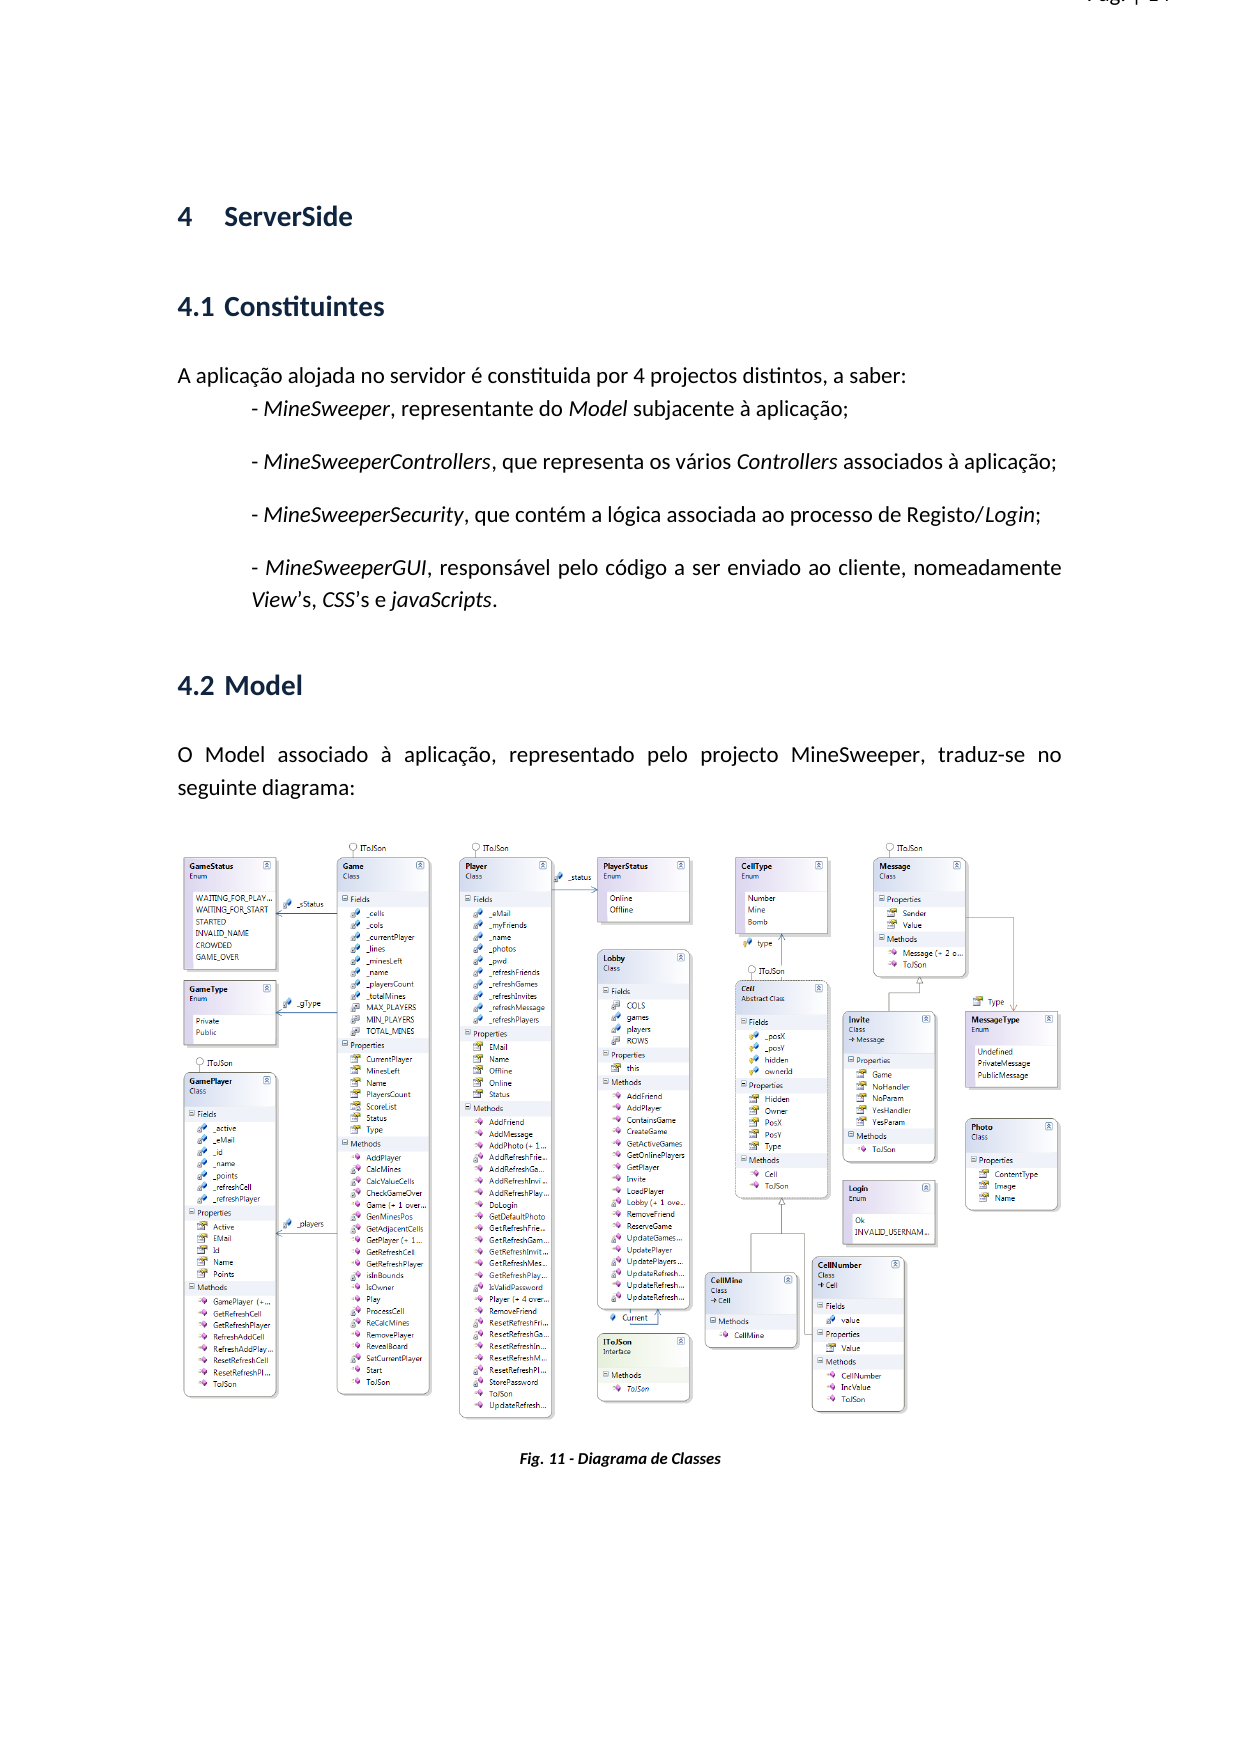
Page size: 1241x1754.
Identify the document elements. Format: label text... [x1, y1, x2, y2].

text - MineSweeper, representante do Model subjacente à aplicação; [251, 394, 1063, 422]
subtitle Model [177, 667, 1063, 703]
text - MineSweeperGUI, responsável pelo código a ser enviado ao cliente, nomeadamente View’s, CSS’s e javaScripts. [251, 553, 1063, 613]
picture [177, 837, 1063, 1423]
subtitle ServerSide [177, 198, 1063, 233]
text - MineSweeperSecurity, que contém a lógica associada ao processo de Registo/Login; [251, 500, 1063, 528]
text O Model associado à aplicação, representado pelo projecto MineSweeper, traduz-se no seguinte diagrama: [177, 740, 1063, 801]
text - MineSweeperControllers, que representa os vários Controllers associados à aplicação; [251, 447, 1063, 475]
subtitle Constituintes [177, 288, 1063, 324]
text A aplicação alojada no servidor é constituida por 4 projectos distintos, a saber: [177, 362, 1063, 390]
